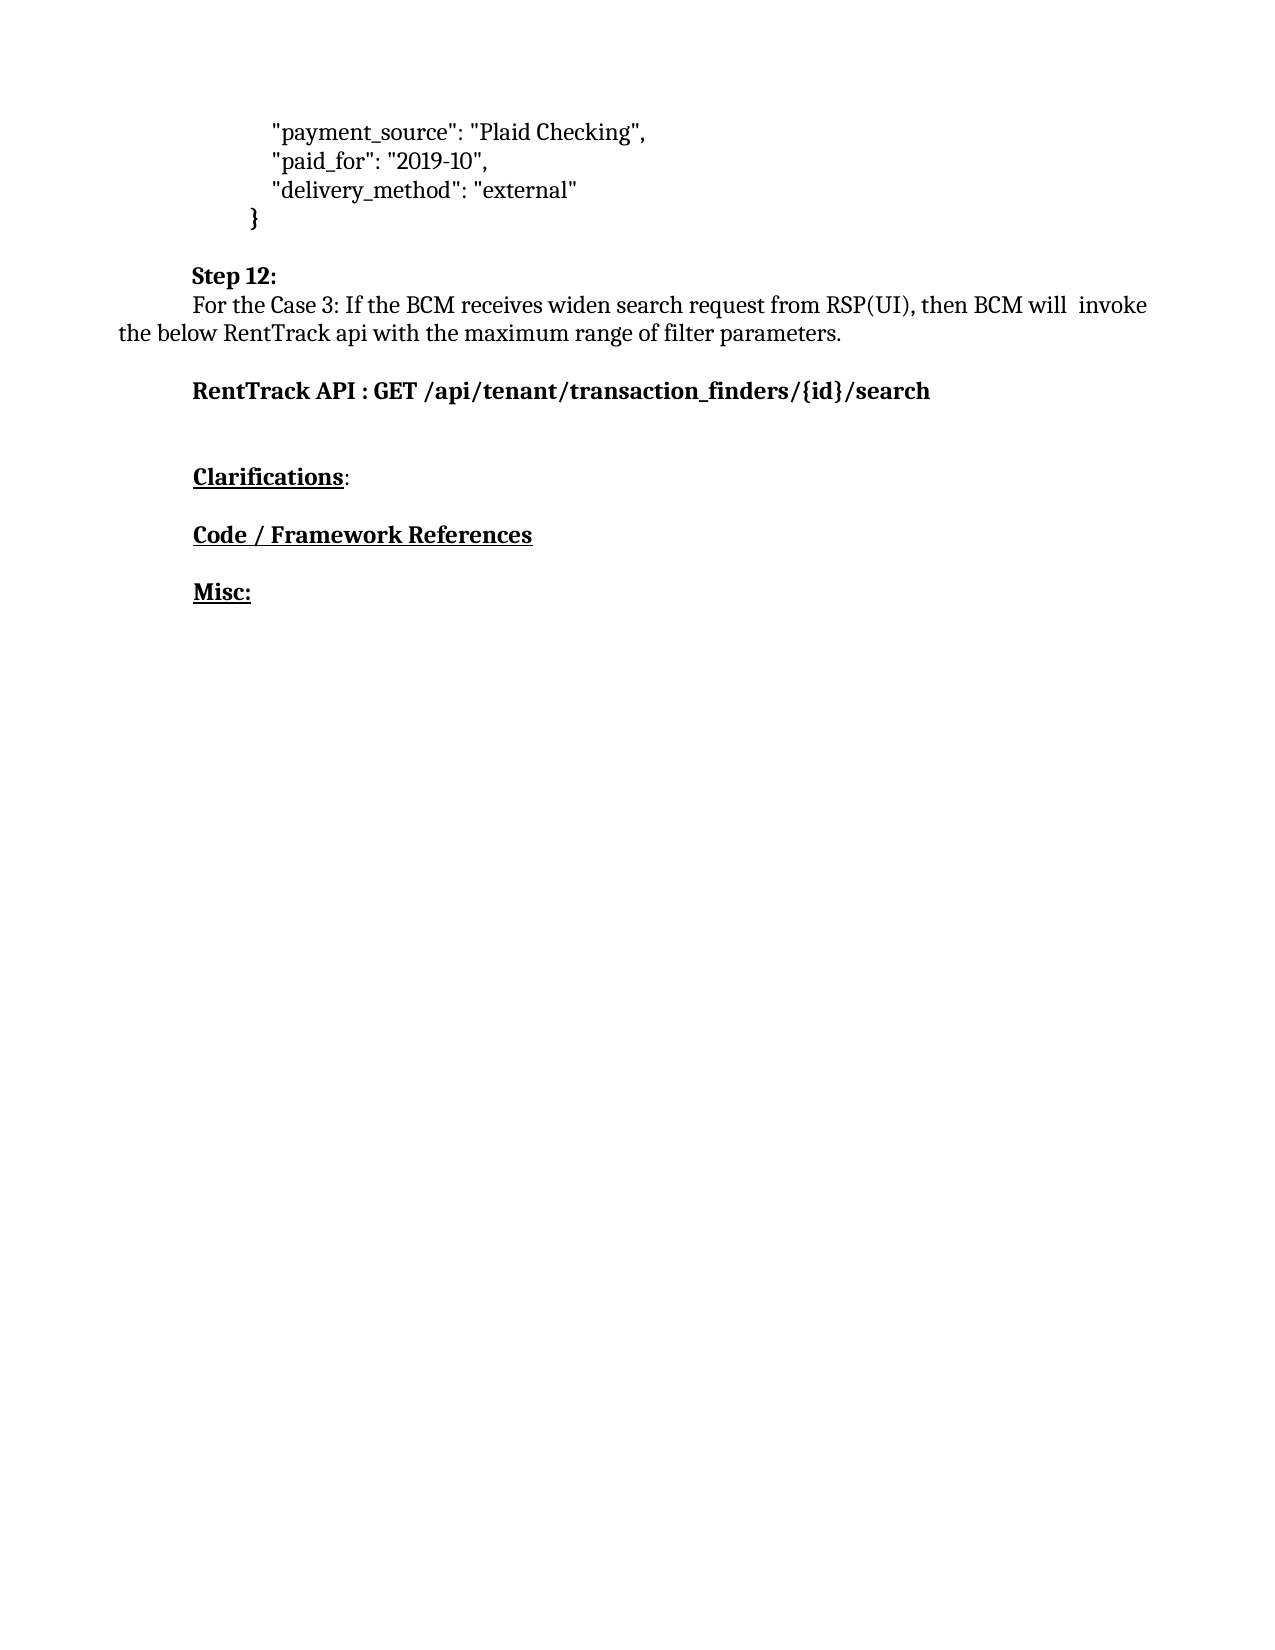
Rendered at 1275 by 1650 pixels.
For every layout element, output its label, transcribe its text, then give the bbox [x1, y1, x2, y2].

list RentTrack API : GET /api/tenant/transaction_finders/{id}/search [118, 377, 1157, 406]
list Code / Framework References [193, 521, 1157, 549]
list Clarifications: [193, 463, 1157, 492]
list } [249, 204, 1157, 233]
list For the Case 3: If the BCM receives widen search request from RSP(UI), then BCM will invoke the below RentTrack api with the maximum range of filter parameters. [118, 291, 1157, 348]
list Step 12: [118, 262, 1157, 291]
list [249, 118, 1157, 204]
list Misc: [193, 578, 1157, 607]
